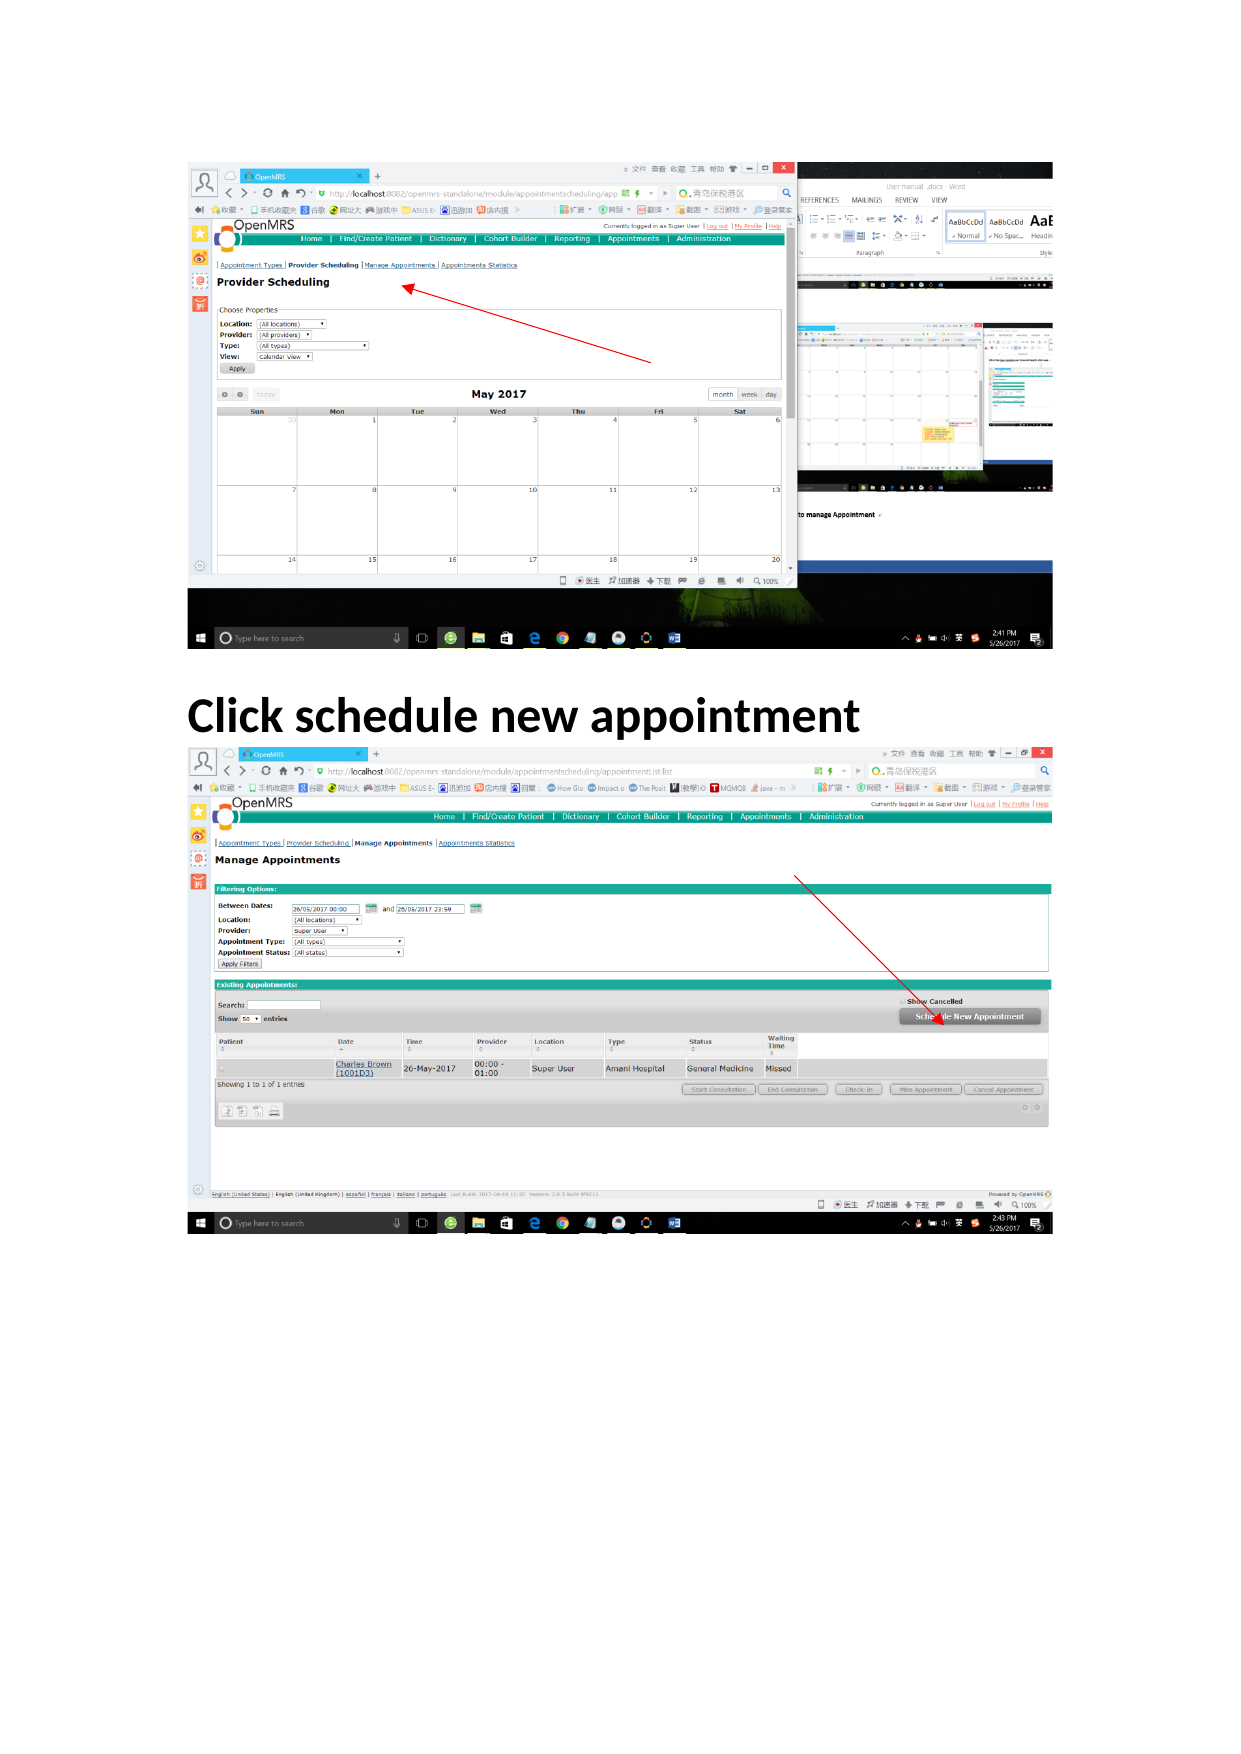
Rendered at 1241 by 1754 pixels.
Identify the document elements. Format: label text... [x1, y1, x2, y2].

text Click schedule new appointment [187, 682, 1053, 747]
picture [187, 162, 1053, 649]
picture [187, 747, 1053, 1234]
